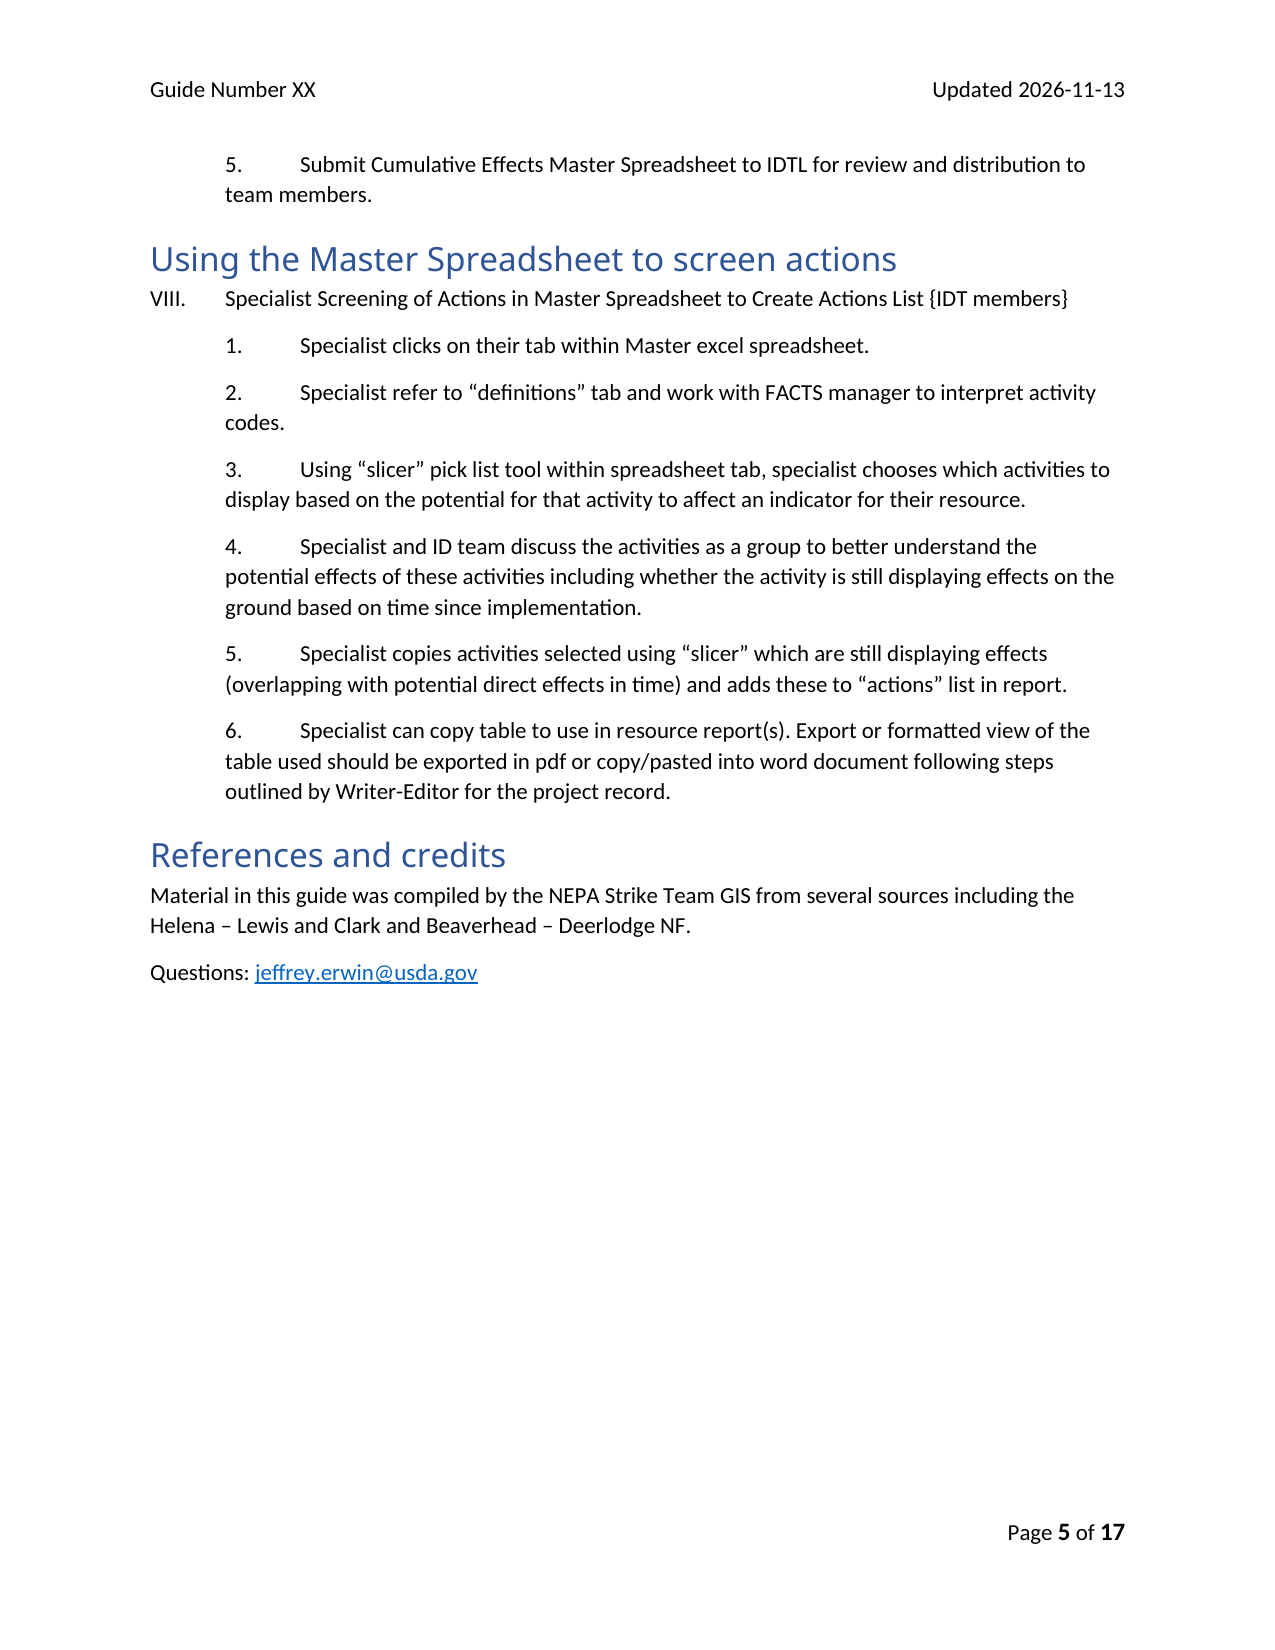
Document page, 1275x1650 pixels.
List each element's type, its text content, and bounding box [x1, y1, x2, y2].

text VIII. Specialist Screening of Actions in Master Spreadsheet to Create Actions List {IDT members} [150, 284, 1125, 312]
text Questions: jeffrey.erwin@usda.gov [150, 958, 1125, 986]
text 3. Using “slicer” pick list tool within spreadsheet tab, specialist chooses which activities to display based on the potential for that activity to affect an indicator for their resource. [225, 455, 1125, 513]
subtitle References and credits [150, 832, 1125, 878]
text 2. Specialist refer to “definitions” tab and work with FACTS manager to interpret activity codes. [225, 378, 1125, 436]
text 4. Specialist and ID team discuss the activities as a group to better understand the potential effects of these activities including whether the activity is still displaying effects on the ground based on time since implementation. [225, 532, 1125, 621]
subtitle Using the Master Spreadsheet to screen actions [150, 235, 1125, 281]
text 5. Submit Cumulative Effects Master Spreadsheet to IDTL for review and distribution to team members. [225, 150, 1125, 208]
text 6. Specialist can copy table to use in resource report(s). Export or formatted view of the table used should be exported in pdf or copy/pasted into word document following steps outlined by Writer-Editor for the project record. [225, 717, 1125, 805]
text 1. Specialist clicks on their tab within Master excel spreadsheet. [225, 331, 1125, 359]
text 5. Specialist copies activities selected using “slicer” which are still displaying effects (overlapping with potential direct effects in time) and adds these to “actions” list in report. [225, 639, 1125, 698]
text Material in this guide was compiled by the NEPA Strike Team GIS from several sources including the Helena – Lewis and Clark and Beaverhead – Deerlodge NF. [150, 881, 1125, 939]
